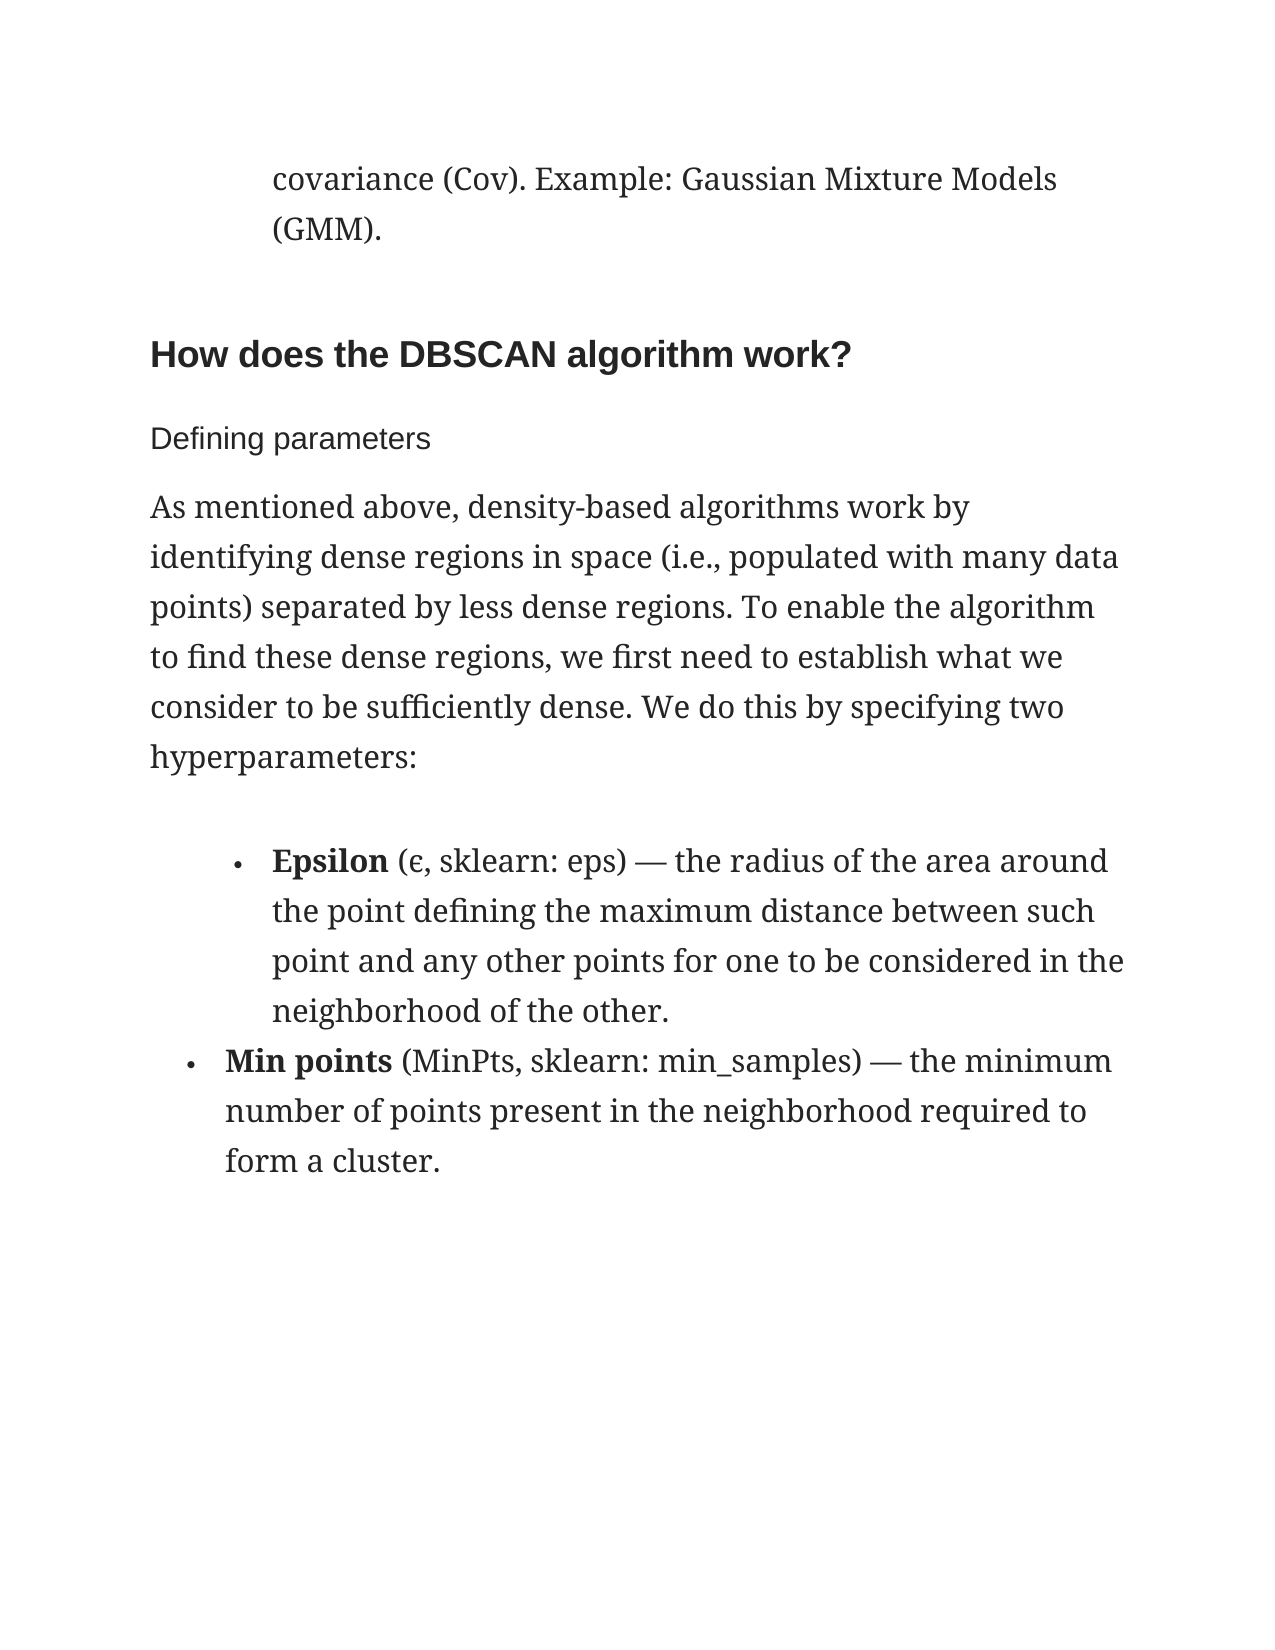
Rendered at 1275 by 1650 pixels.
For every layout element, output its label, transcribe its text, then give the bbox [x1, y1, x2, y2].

text As mentioned above, density-based algorithms work by identifying dense regions in space (i.e., populated with many data points) separated by less dense regions. To enable the algorithm to find these dense regions, we first need to establish what we consider to be sufficiently dense. We do this by specifying two hyperparameters: [150, 478, 1125, 778]
subtitle How does the DBSCAN algorithm work? [150, 329, 1125, 376]
list Min points (MinPts, sklearn: min_samples) — the minimum number of points present in the neighborhood required to form a cluster. [187, 1031, 1125, 1181]
list Epsilon (ϵ, sklearn: eps) — the radius of the area around the point defining the maximum distance between such point and any other points for one to be considered in the neighborhood of the other. [234, 831, 1125, 1031]
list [234, 150, 1125, 250]
subtitle Defining parameters [150, 419, 1125, 456]
